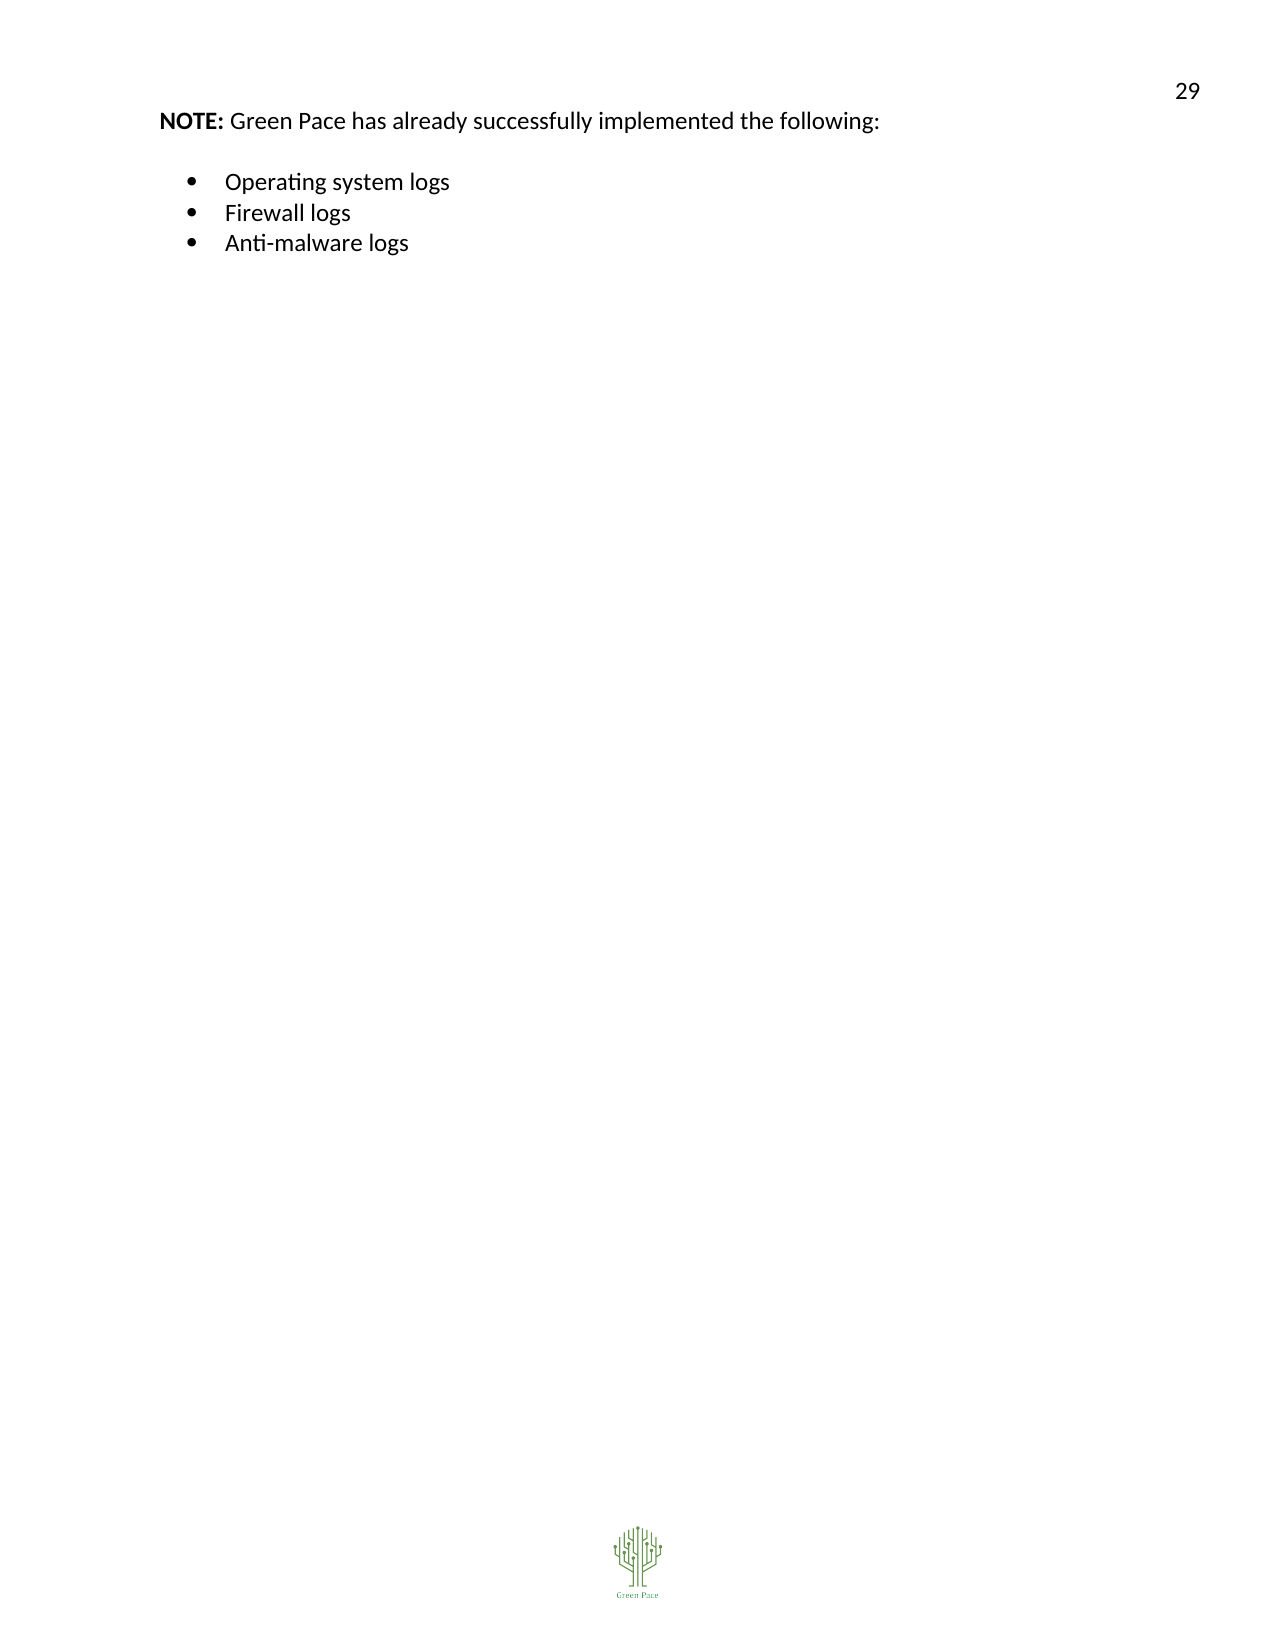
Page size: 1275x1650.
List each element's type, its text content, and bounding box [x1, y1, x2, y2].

list Operating system logs [187, 167, 1200, 197]
list Anti-malware logs [187, 228, 1200, 258]
text NOTE: Green Pace has already successfully implemented the following: [159, 106, 1200, 136]
list Firewall logs [187, 197, 1200, 228]
picture [605, 1521, 670, 1606]
